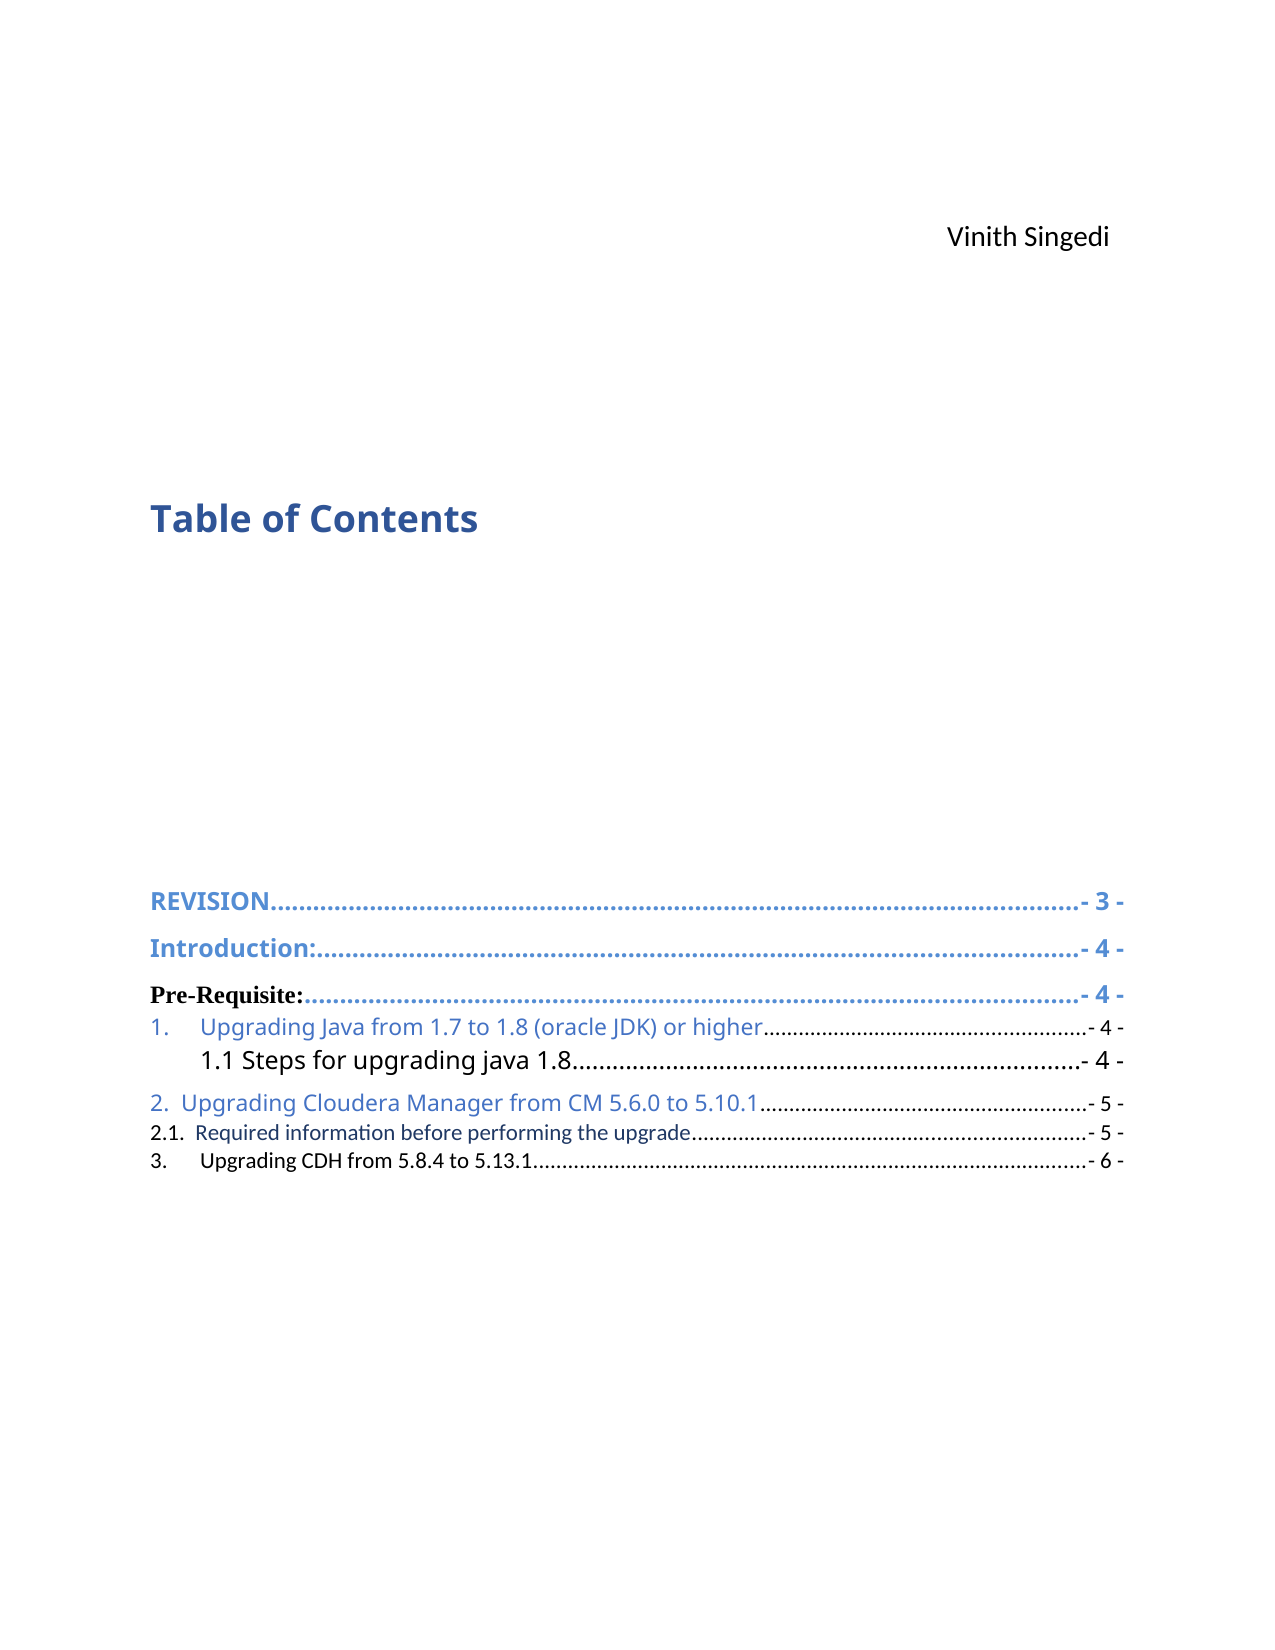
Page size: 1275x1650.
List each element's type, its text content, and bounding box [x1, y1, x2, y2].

subtitle Table of Contents [150, 492, 1125, 543]
text Vinith Singedi [150, 218, 1125, 254]
